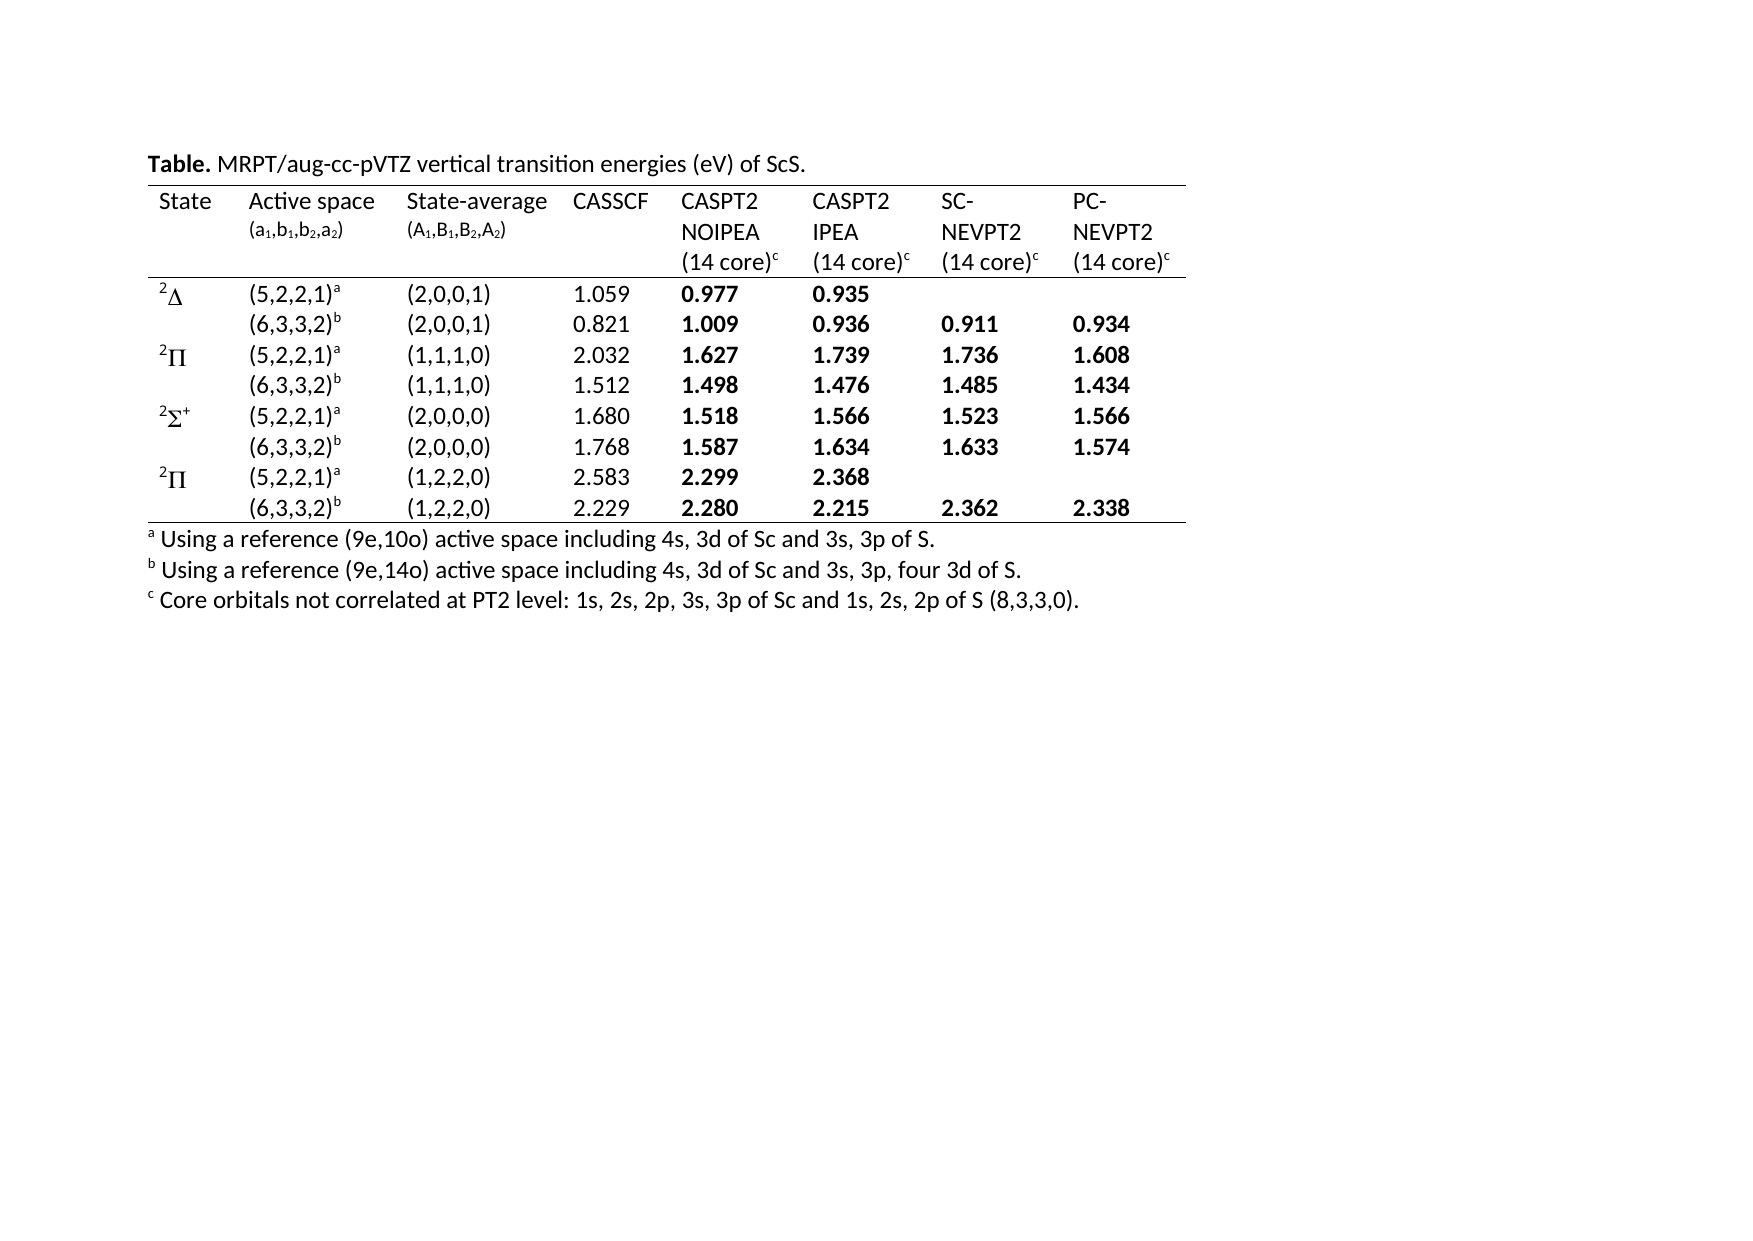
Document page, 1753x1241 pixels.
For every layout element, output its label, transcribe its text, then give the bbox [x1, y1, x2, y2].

table_cell 2.299 2.280 [670, 461, 801, 522]
table_cell 2.362 [930, 461, 1061, 522]
table_header PC- NEVPT2 (14 core)c [1061, 186, 1186, 277]
table_cell 1.608 1.434 [1061, 339, 1186, 400]
table_cell (2,0,0,0) (2,0,0,0) [395, 400, 562, 461]
table_cell 1.627 1.498 [670, 339, 801, 400]
table_cell 0.934 [1061, 278, 1186, 339]
table_header State-average (A1,B1,B2,A2) [395, 186, 562, 277]
table_cell 2.583 2.229 [562, 461, 670, 522]
table_cell (2,0,0,1) (2,0,0,1) [395, 278, 562, 339]
text a Using a reference (9e,10o) active space including 4s, 3d of Sc and 3s, 3p of S. [148, 523, 1604, 554]
table_cell 2.368 2.215 [801, 461, 930, 522]
table_cell 1.518 1.587 [670, 400, 801, 461]
table_cell 2 [148, 461, 237, 522]
table_cell 2 [148, 278, 237, 339]
table_cell 1.523 1.633 [930, 400, 1061, 461]
text b Using a reference (9e,14o) active space including 4s, 3d of Sc and 3s, 3p, four 3d of S. [148, 554, 1604, 584]
table_cell (1,2,2,0) (1,2,2,0) [395, 461, 562, 522]
table_cell 2+ [148, 400, 237, 461]
table_cell 1.566 1.574 [1061, 400, 1186, 461]
text c Core orbitals not correlated at PT2 level: 1s, 2s, 2p, 3s, 3p of Sc and 1s, 2s, 2p of S (8,3,3,0). [148, 584, 1604, 615]
table_cell 0.977 1.009 [670, 278, 801, 339]
table_cell 0.935 0.936 [801, 278, 930, 339]
table_cell 1.566 1.634 [801, 400, 930, 461]
table_cell 2.338 [1061, 461, 1186, 522]
table_cell (5,2,2,1)a (6,3,3,2)b [238, 278, 395, 339]
table_cell 2 [148, 339, 237, 400]
table_cell 1.736 1.485 [930, 339, 1061, 400]
table_header State [148, 186, 237, 277]
table_header CASPT2 IPEA (14 core)c [801, 186, 930, 277]
table_cell (1,1,1,0) (1,1,1,0) [395, 339, 562, 400]
table_cell (5,2,2,1)a (6,3,3,2)b [238, 339, 395, 400]
table_cell 1.739 1.476 [801, 339, 930, 400]
table_cell 1.059 0.821 [562, 278, 670, 339]
table_cell 2.032 1.512 [562, 339, 670, 400]
table_cell (5,2,2,1)a (6,3,3,2)b [238, 461, 395, 522]
table_cell 1.680 1.768 [562, 400, 670, 461]
table_header SC-NEVPT2 (14 core)c [930, 186, 1061, 277]
table_header Active space (a1,b1,b2,a2) [238, 186, 395, 277]
table_header CASSCF [562, 186, 670, 277]
table_cell 0.911 [930, 278, 1061, 339]
text Table. MRPT/aug-cc-pVTZ vertical transition energies (eV) of ScS. [148, 148, 1604, 178]
table_cell (5,2,2,1)a (6,3,3,2)b [238, 400, 395, 461]
table_header CASPT2 NOIPEA (14 core)c [670, 186, 801, 277]
